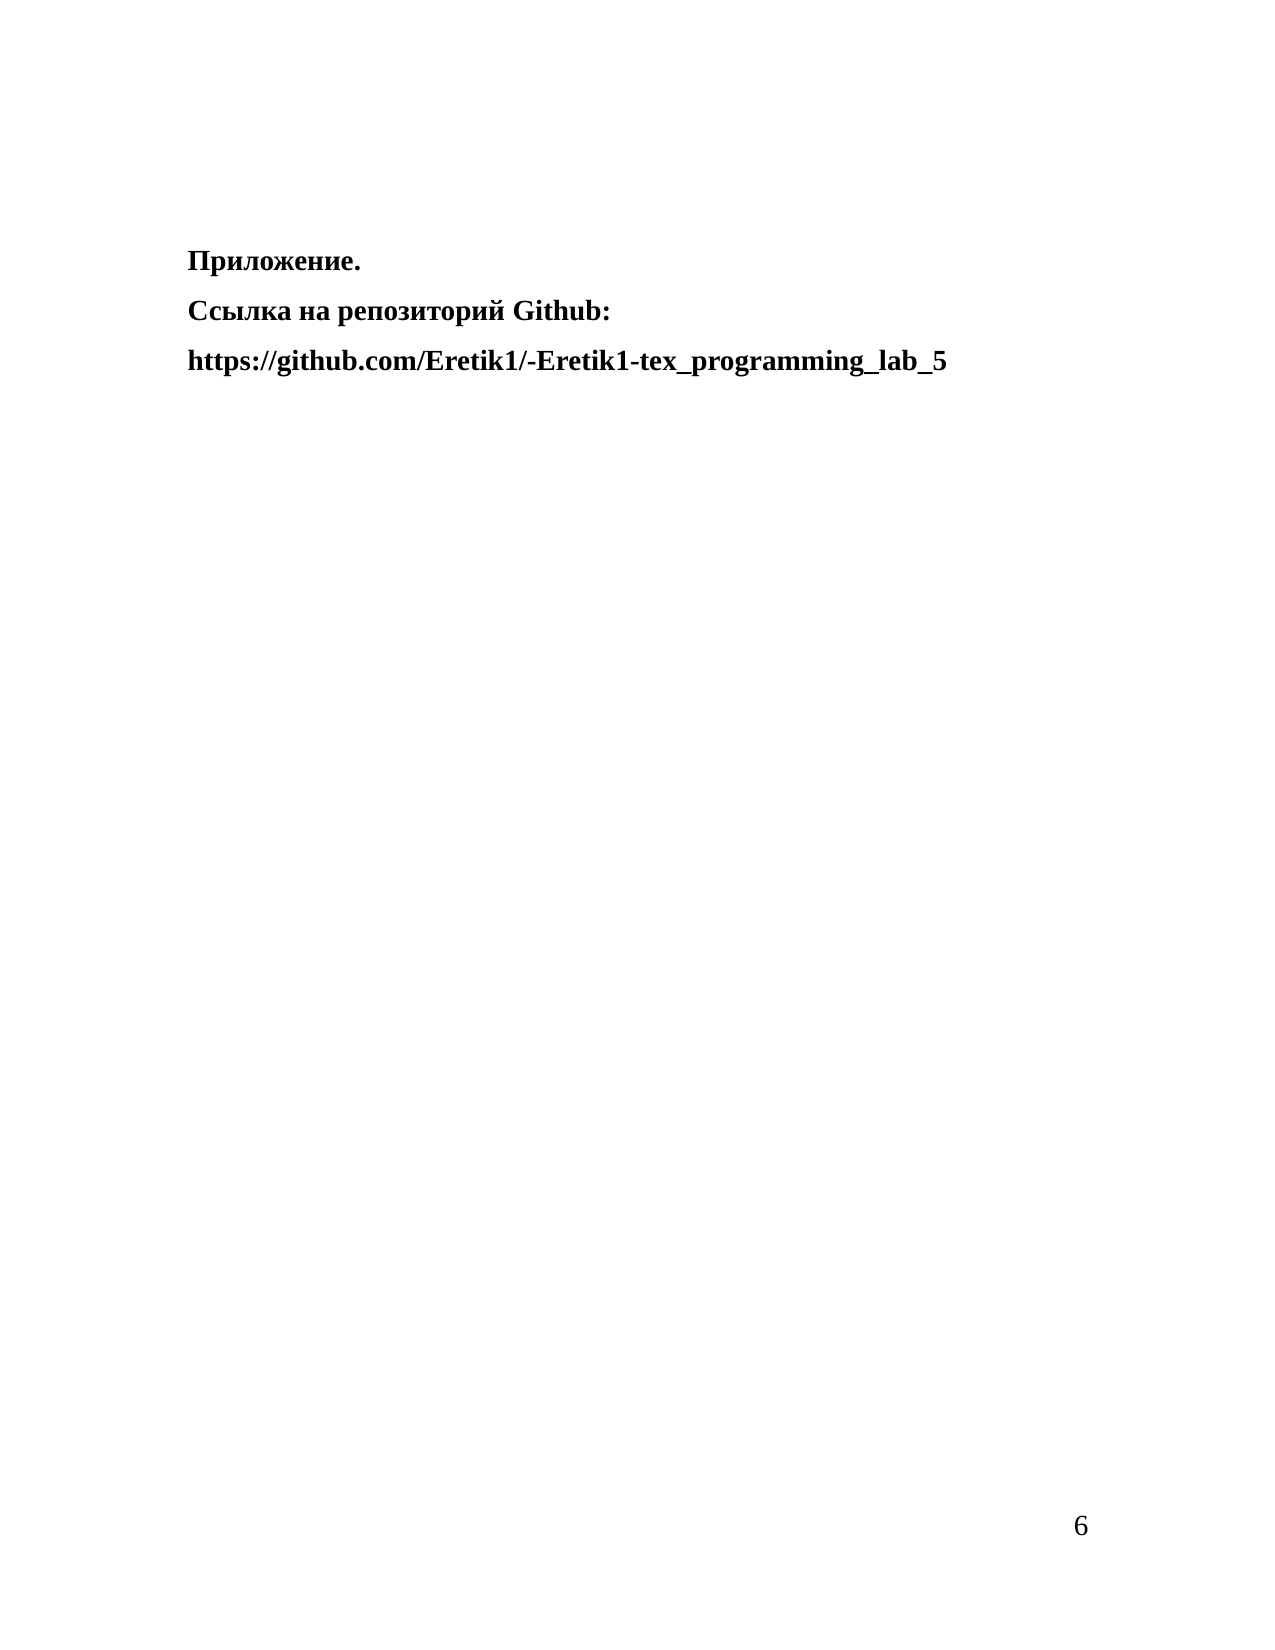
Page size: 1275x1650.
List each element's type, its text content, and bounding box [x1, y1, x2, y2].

text Приложение. [187, 243, 1087, 276]
text https://github.com/Eretik1/-Eretik1-tex_programming_lab_5 [187, 343, 1087, 377]
text Cсылка на репозиторий Github: [187, 293, 1087, 327]
